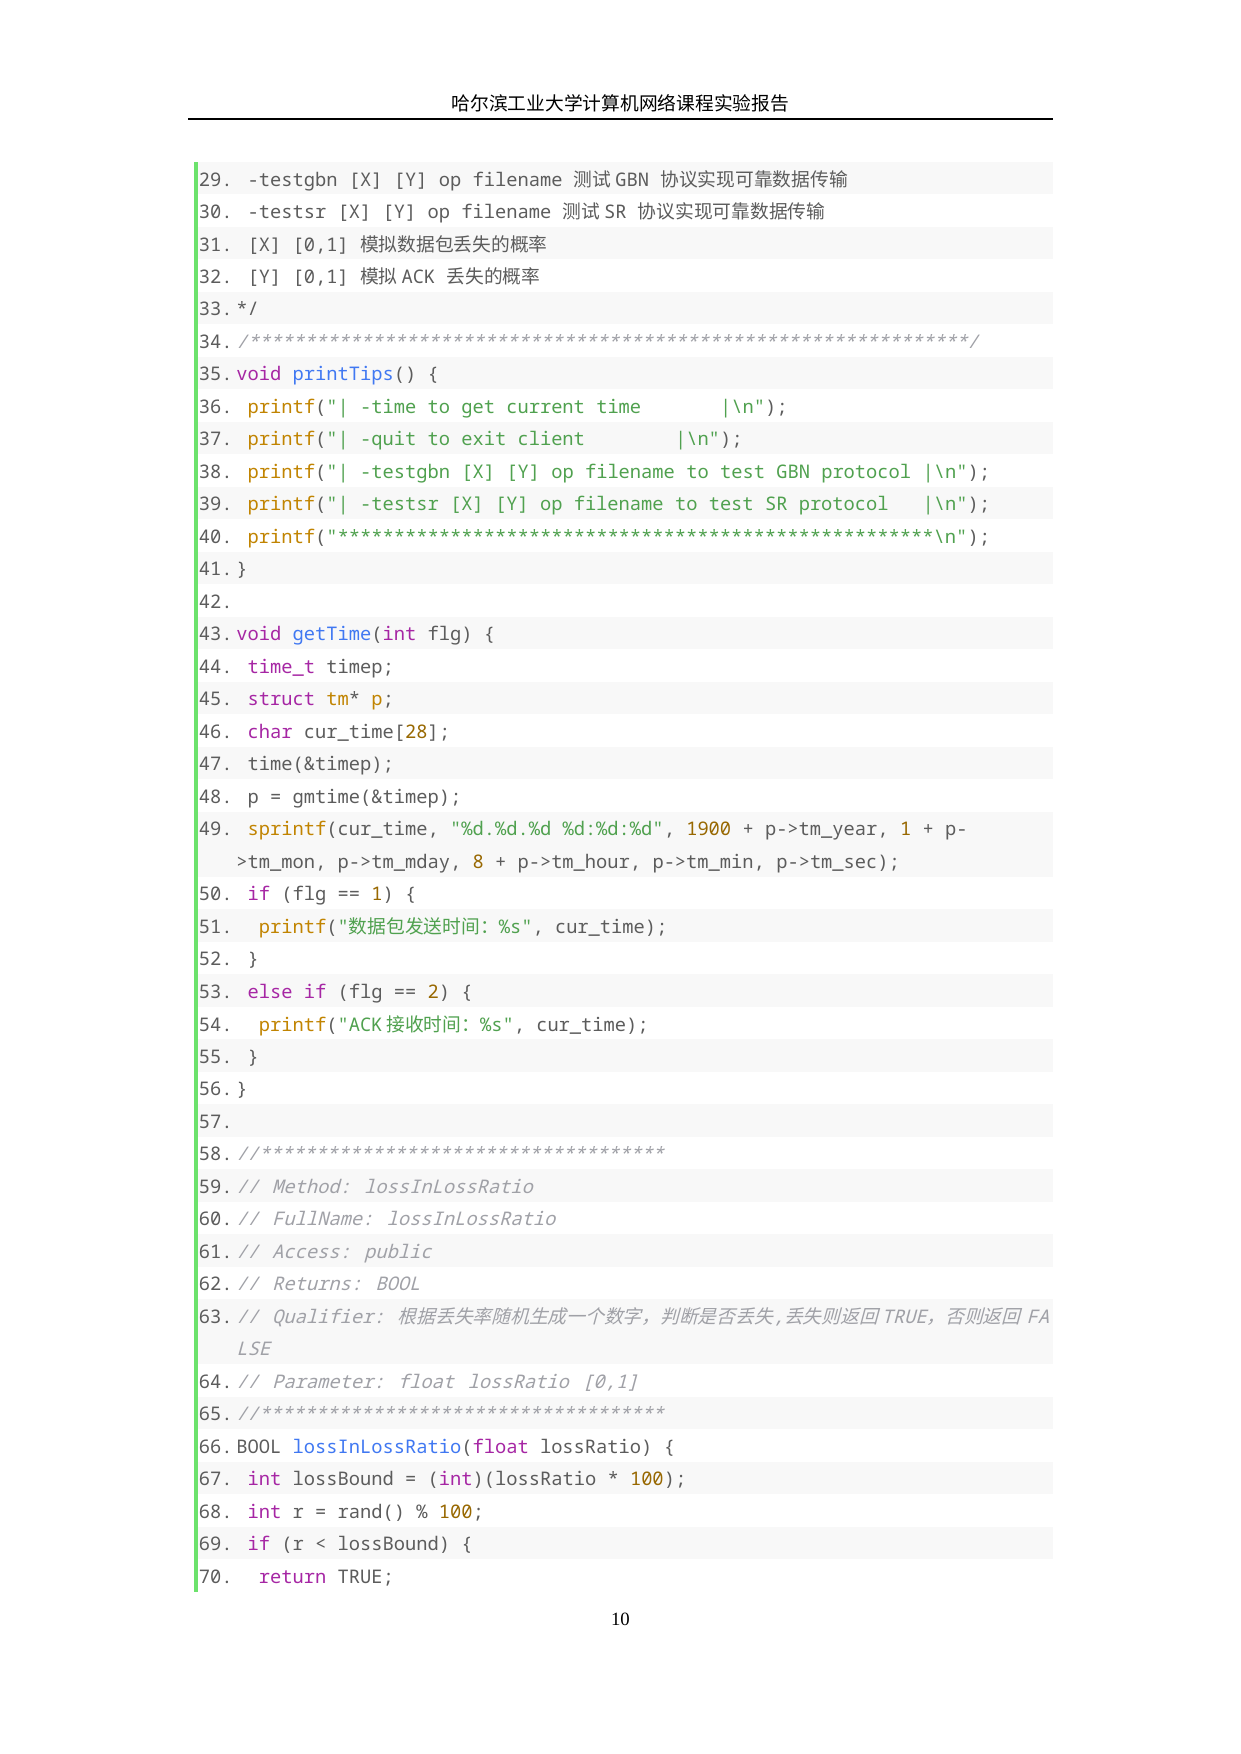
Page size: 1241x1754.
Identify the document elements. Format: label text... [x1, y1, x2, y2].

list p = gmtime(&timep); [198, 779, 1053, 812]
list else if (flg == 2) { [198, 974, 1053, 1007]
list // FullName: lossInLossRatio [198, 1202, 1053, 1234]
list } [198, 942, 1053, 974]
list sprintf(cur_time, "%d.%d.%d %d:%d:%d", 1900 + p->tm_year, 1 + p->tm_mon, p->tm_mday, 8 + p->tm_hour, p->tm_min, p->tm_sec); [198, 812, 1053, 877]
list } [198, 552, 1053, 584]
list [198, 324, 1053, 357]
list // Qualifier: 根据丢失率随机生成一个数字，判断是否丢失,丢失则返回TRUE，否则返回 FALSE [198, 1299, 1053, 1364]
list int r = rand() % 100; [198, 1494, 1053, 1527]
list void getTime(int flg) { [198, 617, 1053, 649]
list //************************************ [198, 1397, 1053, 1429]
list time_t timep; [198, 649, 1053, 682]
list [X] [0,1] 模拟数据包丢失的概率 [198, 227, 1053, 259]
list // Returns: BOOL [198, 1267, 1053, 1299]
list return TRUE; [198, 1559, 1053, 1592]
list void printTips() { [198, 357, 1053, 389]
list printf("| -testsr [X] [Y] op filename to test SR protocol |\n"); [198, 487, 1053, 519]
list -testsr [X] [Y] op filename 测试 SR 协议实现可靠数据传输 [198, 194, 1053, 227]
list char cur_time[28]; [198, 714, 1053, 747]
list // Method: lossInLossRatio [198, 1169, 1053, 1202]
list // Parameter: float lossRatio [0,1] [198, 1364, 1053, 1397]
list */ [198, 292, 1053, 324]
list //************************************ [198, 1137, 1053, 1169]
list printf("| -time to get current time |\n"); [198, 389, 1053, 422]
list printf("ACK接收时间：%s", cur_time); [198, 1007, 1053, 1039]
list [Y] [0,1] 模拟 ACK 丢失的概率 [198, 259, 1053, 292]
list int lossBound = (int)(lossRatio * 100); [198, 1462, 1053, 1494]
list // Access: public [198, 1234, 1053, 1267]
list printf("*****************************************************\n"); [198, 519, 1053, 552]
list -testgbn [X] [Y] op filename 测试 GBN 协议实现可靠数据传输 [198, 162, 1053, 194]
list } [198, 1039, 1053, 1072]
list printf("| -quit to exit client |\n"); [198, 422, 1053, 454]
list time(&timep); [198, 747, 1053, 779]
list struct tm* p; [198, 682, 1053, 714]
list if (flg == 1) { [198, 877, 1053, 909]
list printf("数据包发送时间：%s", cur_time); [198, 909, 1053, 942]
list printf("| -testgbn [X] [Y] op filename to test GBN protocol |\n"); [198, 454, 1053, 487]
list BOOL lossInLossRatio(float lossRatio) { [198, 1429, 1053, 1462]
list if (r < lossBound) { [198, 1527, 1053, 1559]
list } [198, 1072, 1053, 1104]
